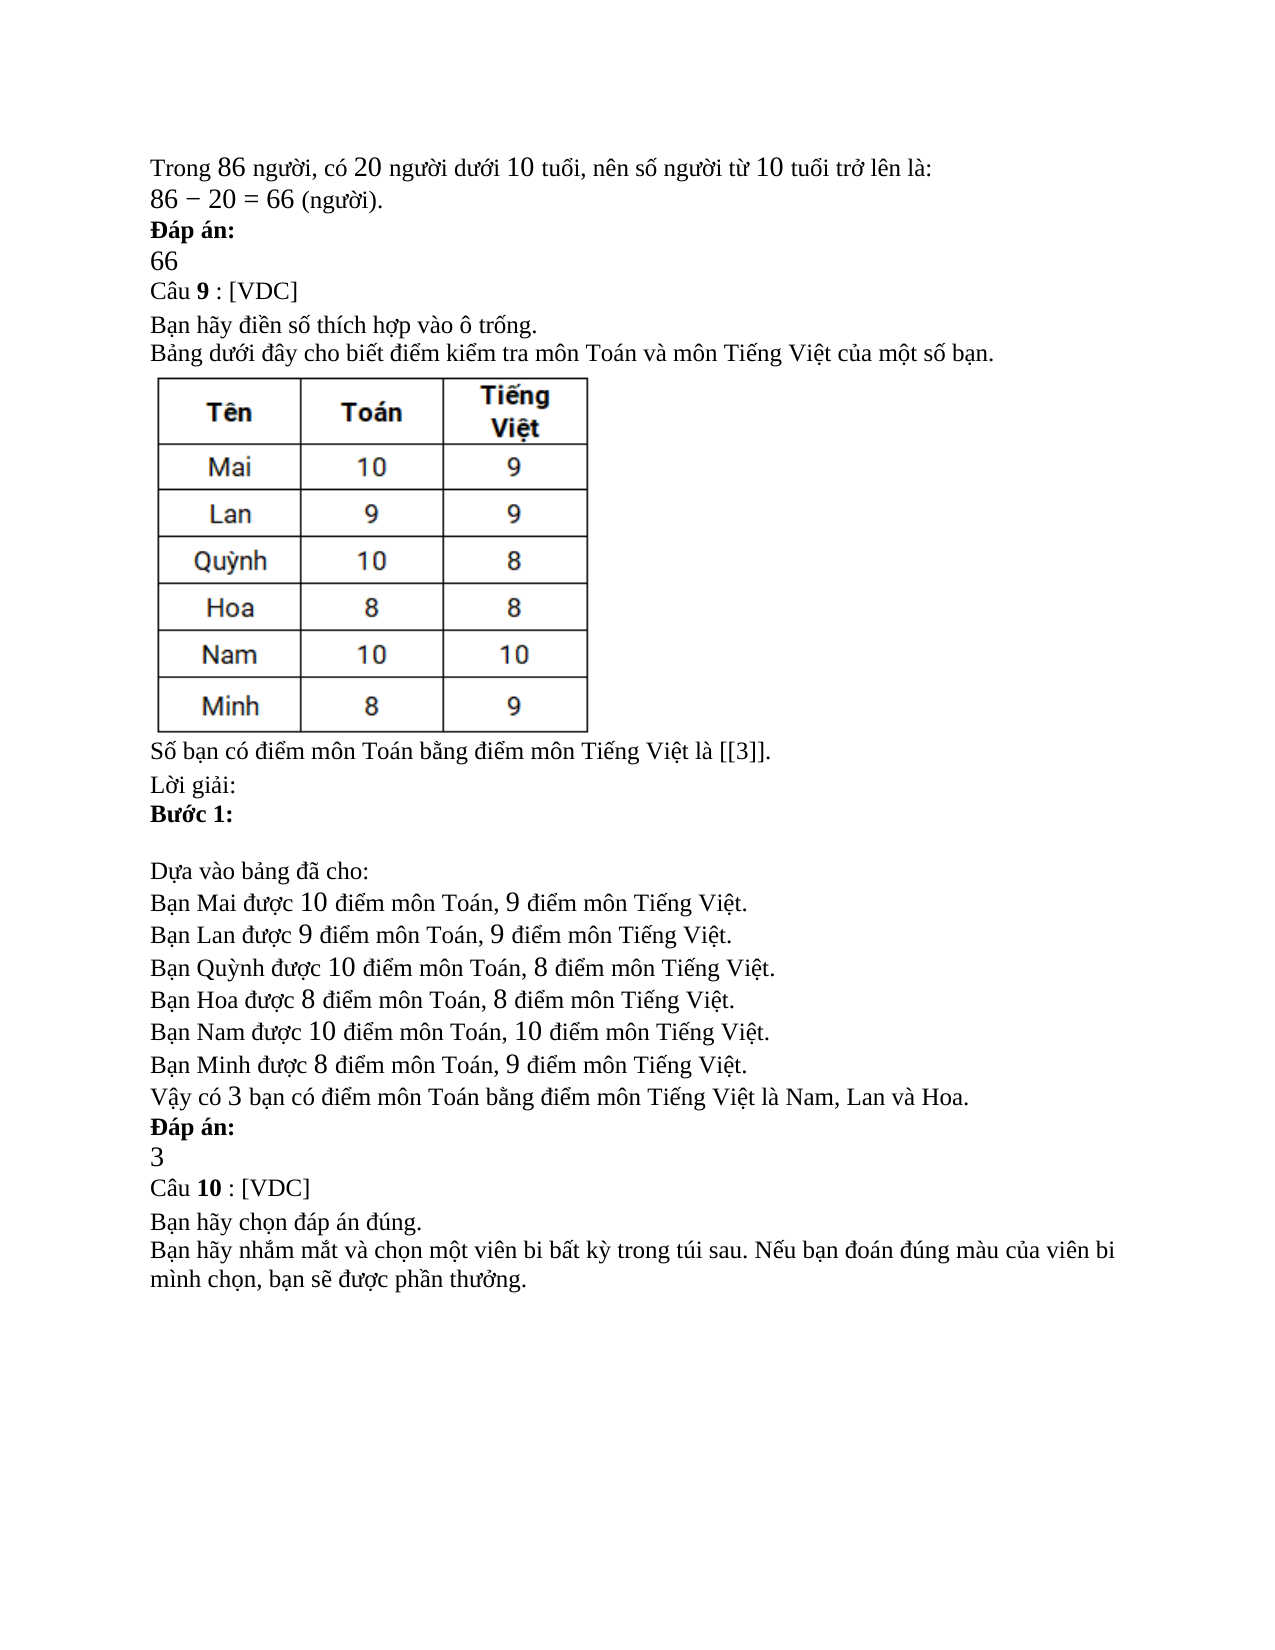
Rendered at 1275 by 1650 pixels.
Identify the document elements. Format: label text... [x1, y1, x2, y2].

text Câu 10 : [VDC] [150, 1173, 1125, 1202]
text Bước 1: [150, 799, 1125, 827]
text Lời giải: [150, 770, 1125, 799]
picture [150, 367, 604, 736]
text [150, 150, 1125, 276]
text Dựa vào bảng đã cho: Bạn Mai được 10 điểm môn Toán, 9 điểm môn Tiếng Việt. Bạn Lan được 9 điểm môn Toán, 9 điểm môn Tiếng Việt. Bạn Quỳnh được 10 điểm môn Toán, 8 điểm môn Tiếng Việt. Bạn Hoa được 8 điểm môn Toán, 8 điểm môn Tiếng Việt. Bạn Nam được 10 điểm môn Toán, 10 điểm môn Tiếng Việt. Bạn Minh được 8 điểm môn Toán, 9 điểm môn Tiếng Việt. Vậy có 3 bạn có điểm môn Toán bằng điểm môn Tiếng Việt là Nam, Lan và Hoa. Đáp án: 3 [150, 827, 1125, 1173]
text Câu 9 : [VDC] [150, 276, 1125, 305]
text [150, 1207, 1125, 1293]
